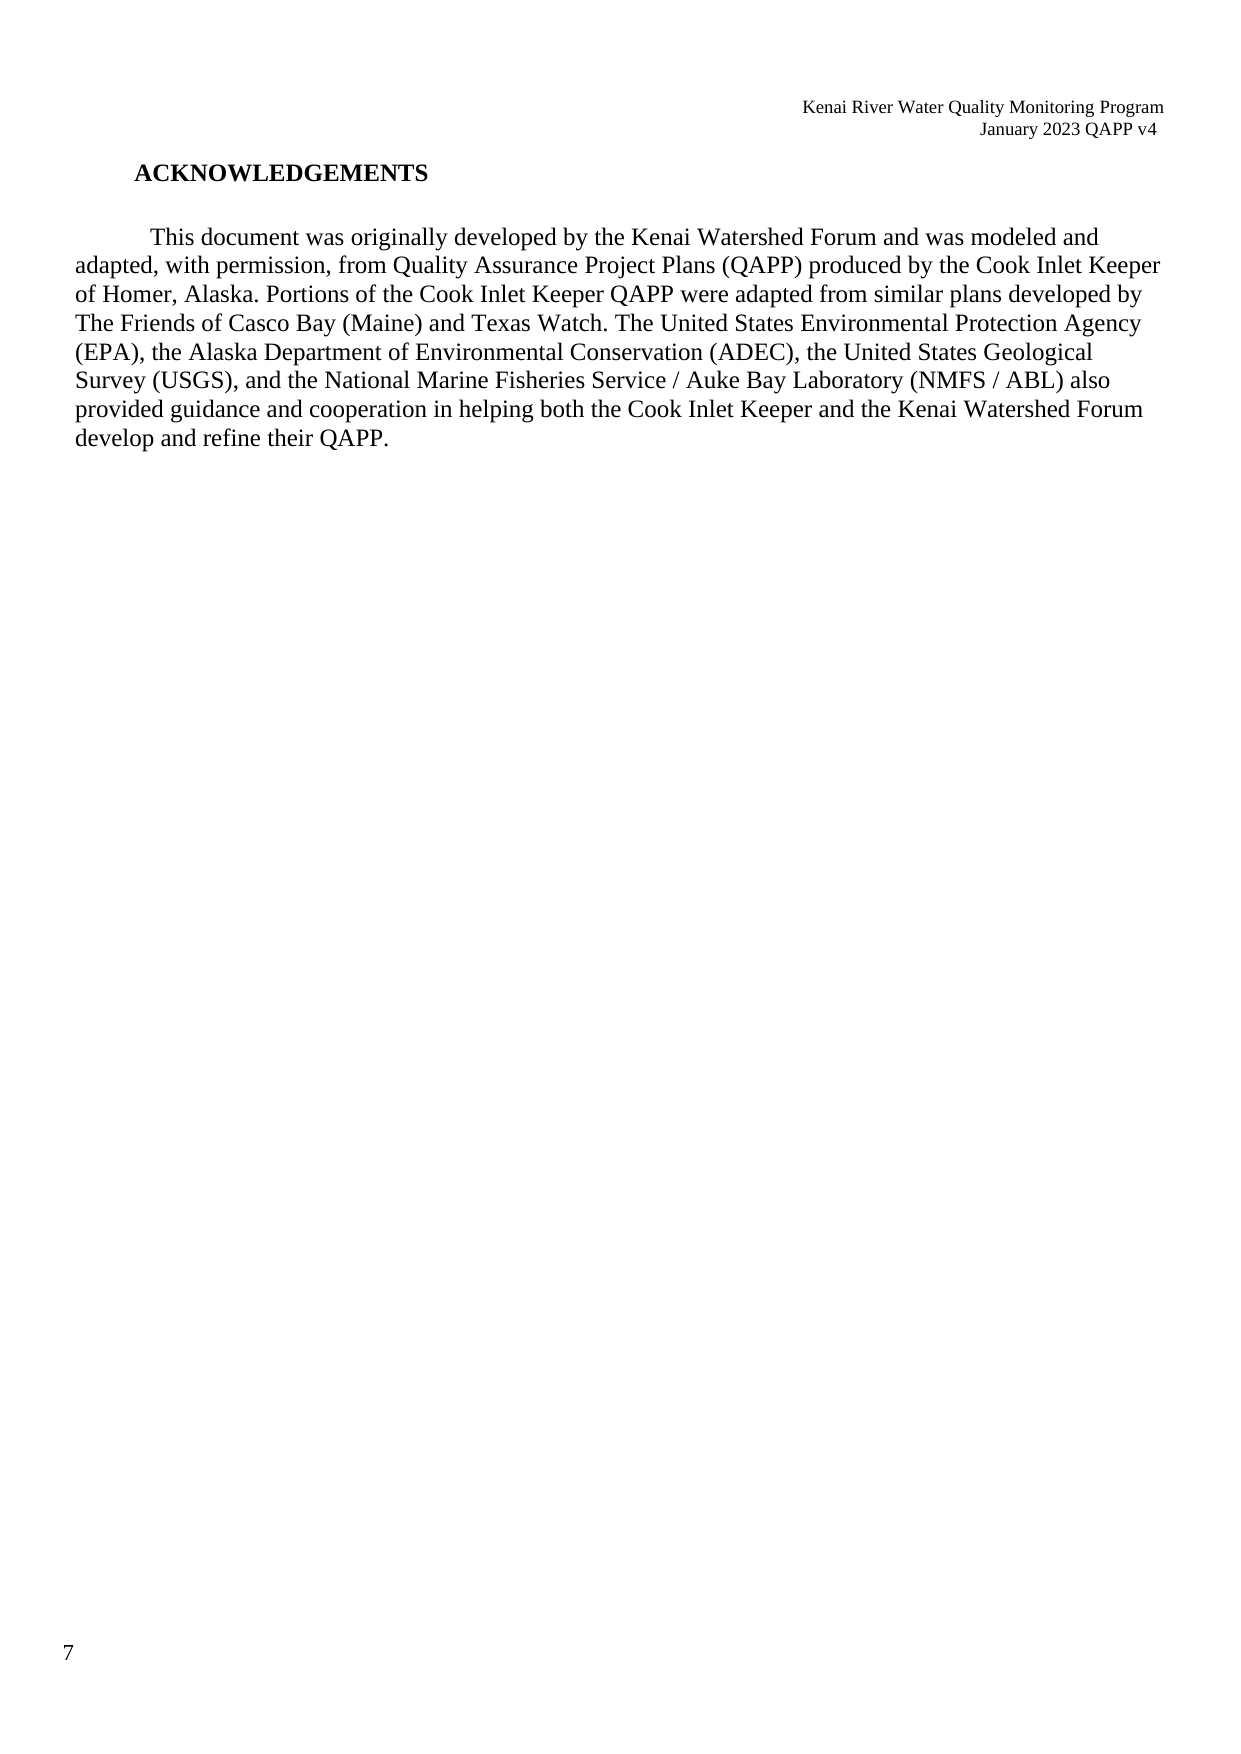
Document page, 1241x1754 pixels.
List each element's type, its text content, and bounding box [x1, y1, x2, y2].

text This document was originally developed by the Kenai Watershed Forum and was modeled and adapted, with permission, from Quality Assurance Project Plans (QAPP) produced by the Cook Inlet Keeper of Homer, Alaska. Portions of the Cook Inlet Keeper QAPP were adapted from similar plans developed by The Friends of Casco Bay (Maine) and Texas Watch. The United States Environmental Protection Agency (EPA), the Alaska Department of Environmental Conservation (ADEC), the United States Geological Survey (USGS), and the National Marine Fisheries Service / Auke Bay Laboratory (NMFS / ABL) also provided guidance and cooperation in helping both the Cook Inlet Keeper and the Kenai Watershed Forum develop and refine their QAPP. [75, 222, 1164, 452]
subtitle ACKNOWLEDGEMENTS [134, 158, 1230, 187]
